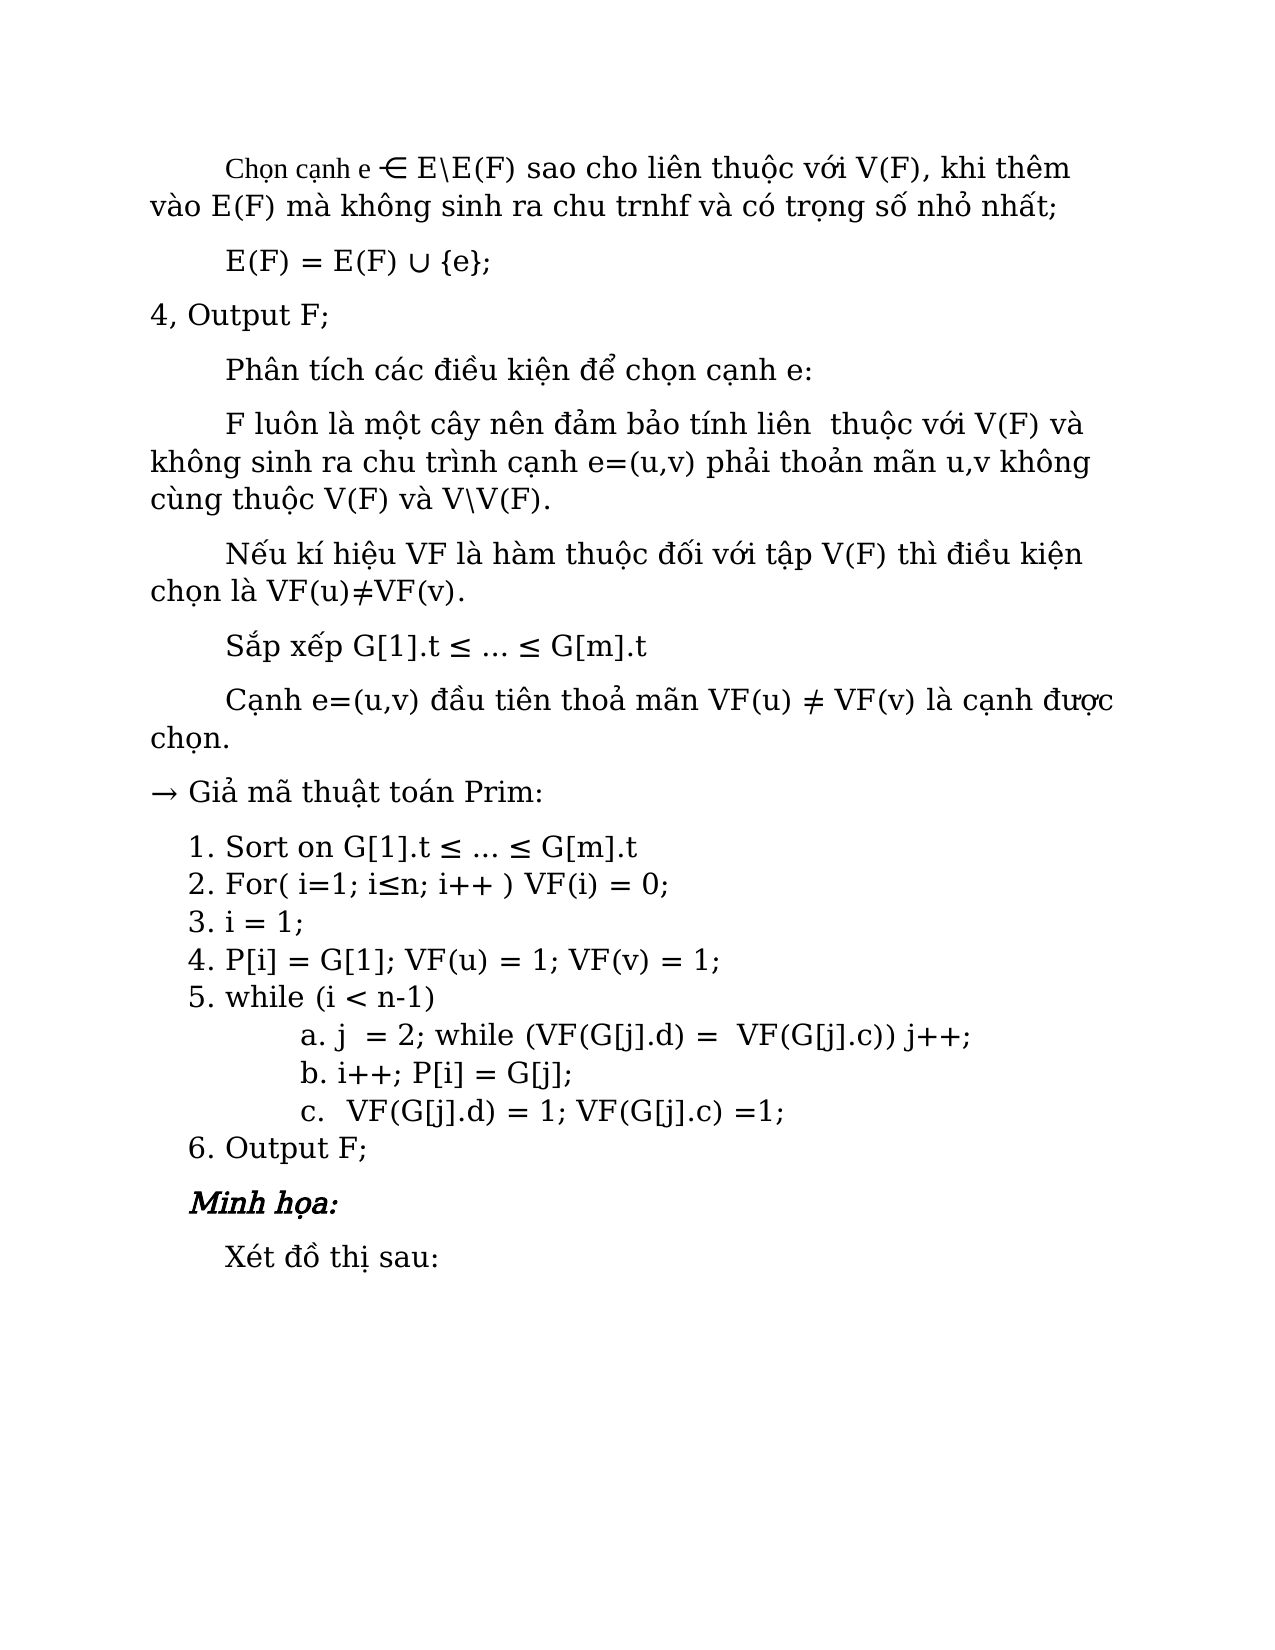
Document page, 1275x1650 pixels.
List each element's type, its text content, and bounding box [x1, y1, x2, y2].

text E(F) = E(F) ∪ {e}; [150, 242, 1125, 277]
list VF(G[j].d) = 1; VF(G[j].c) =1; [300, 1092, 1125, 1127]
text 4, Output F; [150, 297, 1125, 332]
text Minh họa: [187, 1184, 1125, 1219]
list i = 1; [187, 903, 1125, 938]
list Sort on G[1].t ≤ ... ≤ G[m].t [187, 828, 1125, 863]
text → Giả mã thuật toán Prim: [150, 774, 1125, 809]
text Cạnh e=(u,v) đầu tiên thoả mãn VF(u) ≠ VF(v) là cạnh được chọn. [150, 682, 1125, 754]
text Phân tích các điều kiện để chọn cạnh e: [150, 351, 1125, 386]
text Sắp xếp G[1].t ≤ ... ≤ G[m].t [150, 627, 1125, 662]
list j = 2; while (VF(G[j].d) = VF(G[j].c)) j++; [300, 1017, 1125, 1052]
text Nếu kí hiệu VF là hàm thuộc đối với tập V(F) thì điều kiện chọn là VF(u)≠VF(v). [150, 535, 1125, 608]
list P[i] = G[1]; VF(u) = 1; VF(v) = 1; [187, 941, 1125, 976]
list while (i < n-1) [187, 979, 1125, 1014]
text Chọn cạnh e ⋲ E\E(F) sao cho liên thuộc với V(F), khi thêm vào E(F) mà không sinh ra chu trnhf và có trọng số nhỏ nhất; [150, 150, 1125, 223]
list For( i=1; i≤n; i++ ) VF(i) = 0; [187, 866, 1125, 901]
list i++; P[i] = G[j]; [300, 1054, 1125, 1089]
text F luôn là một cây nên đảm bảo tính liên thuộc với V(F) và không sinh ra chu trình cạnh e=(u,v) phải thoản mãn u,v không cùng thuộc V(F) và V\V(F). [150, 405, 1125, 516]
text Xét đồ thị sau: [187, 1238, 1125, 1273]
list Output F; [187, 1130, 1125, 1165]
